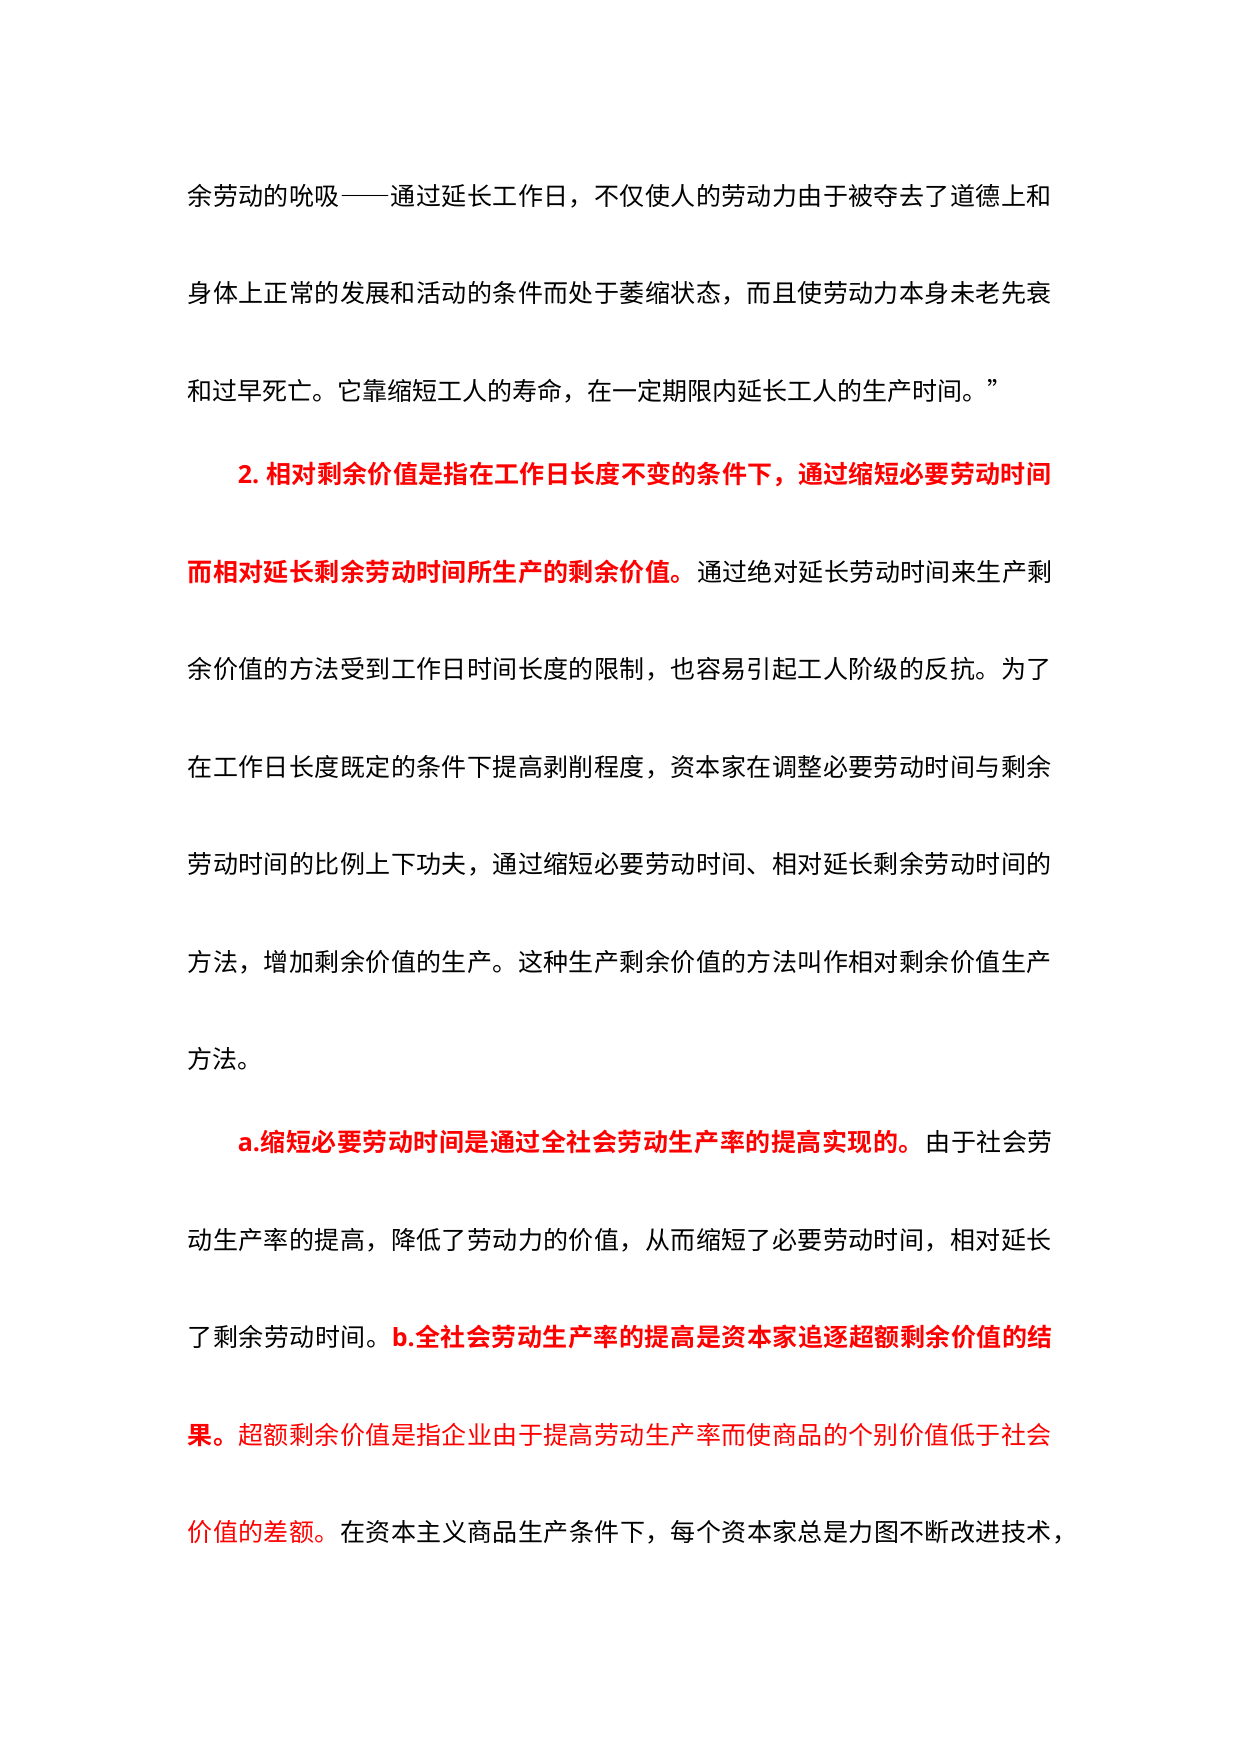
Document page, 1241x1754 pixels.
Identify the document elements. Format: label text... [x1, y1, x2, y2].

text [187, 162, 1053, 422]
text 2. 相对剩余价值是指在工作日长度不变的条件下，通过缩短必要劳动时间而相对延长剩余劳动时间所生产的剩余价值。通过绝对延长劳动时间来生产剩余价值的方法受到工作日时间长度的限制，也容易引起工人阶级的反抗。为了在工作日长度既定的条件下提高剥削程度，资本家在调整必要劳动时间与剩余劳动时间的比例上下功夫，通过缩短必要劳动时间、相对延长剩余劳动时间的方法，增加剩余价值的生产。这种生产剩余价值的方法叫作相对剩余价值生产方法。 [187, 440, 1053, 1090]
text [187, 1108, 1053, 1563]
